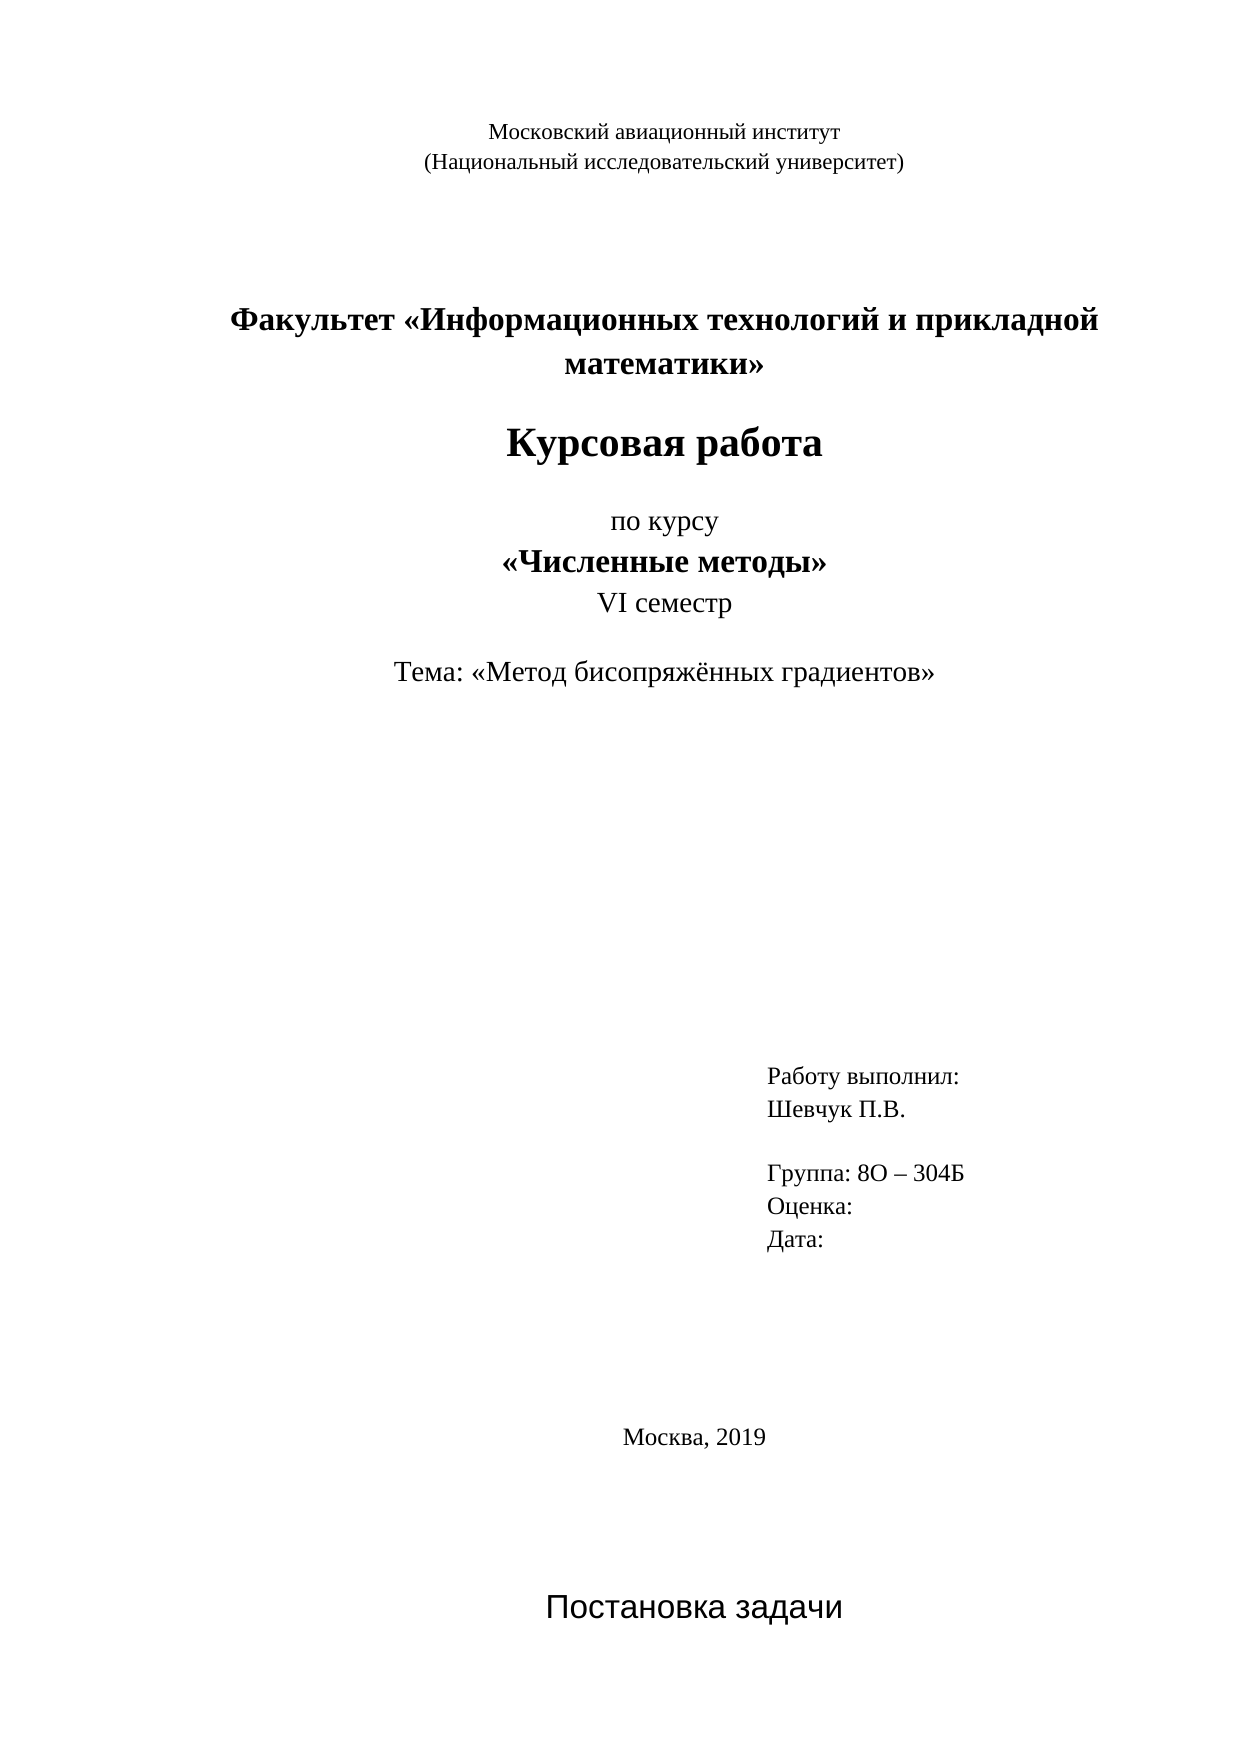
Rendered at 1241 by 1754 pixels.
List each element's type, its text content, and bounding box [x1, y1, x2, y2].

text Дата: [767, 1224, 1152, 1252]
text Московский авиационный институт [177, 118, 1152, 144]
text по курсу [177, 503, 1152, 537]
text VI семестр [177, 586, 1152, 619]
text Тема: «Метод бисопряжённых градиентов» [177, 654, 1152, 688]
text Шевчук П.В. [767, 1094, 1152, 1123]
text Факультет «Информационных технологий и прикладной математики» [177, 299, 1152, 382]
text «Численные методы» [177, 542, 1152, 580]
text Оценка: [767, 1191, 1152, 1219]
text Москва, 2019 [237, 1422, 1152, 1451]
text Постановка задачи [237, 1587, 1152, 1625]
text Группа: 8O – 304Б [767, 1158, 1152, 1186]
text (Национальный исследовательский университет) [177, 148, 1152, 175]
text Курсовая работа [177, 418, 1152, 466]
text Работу выполнил: [767, 1061, 1152, 1090]
